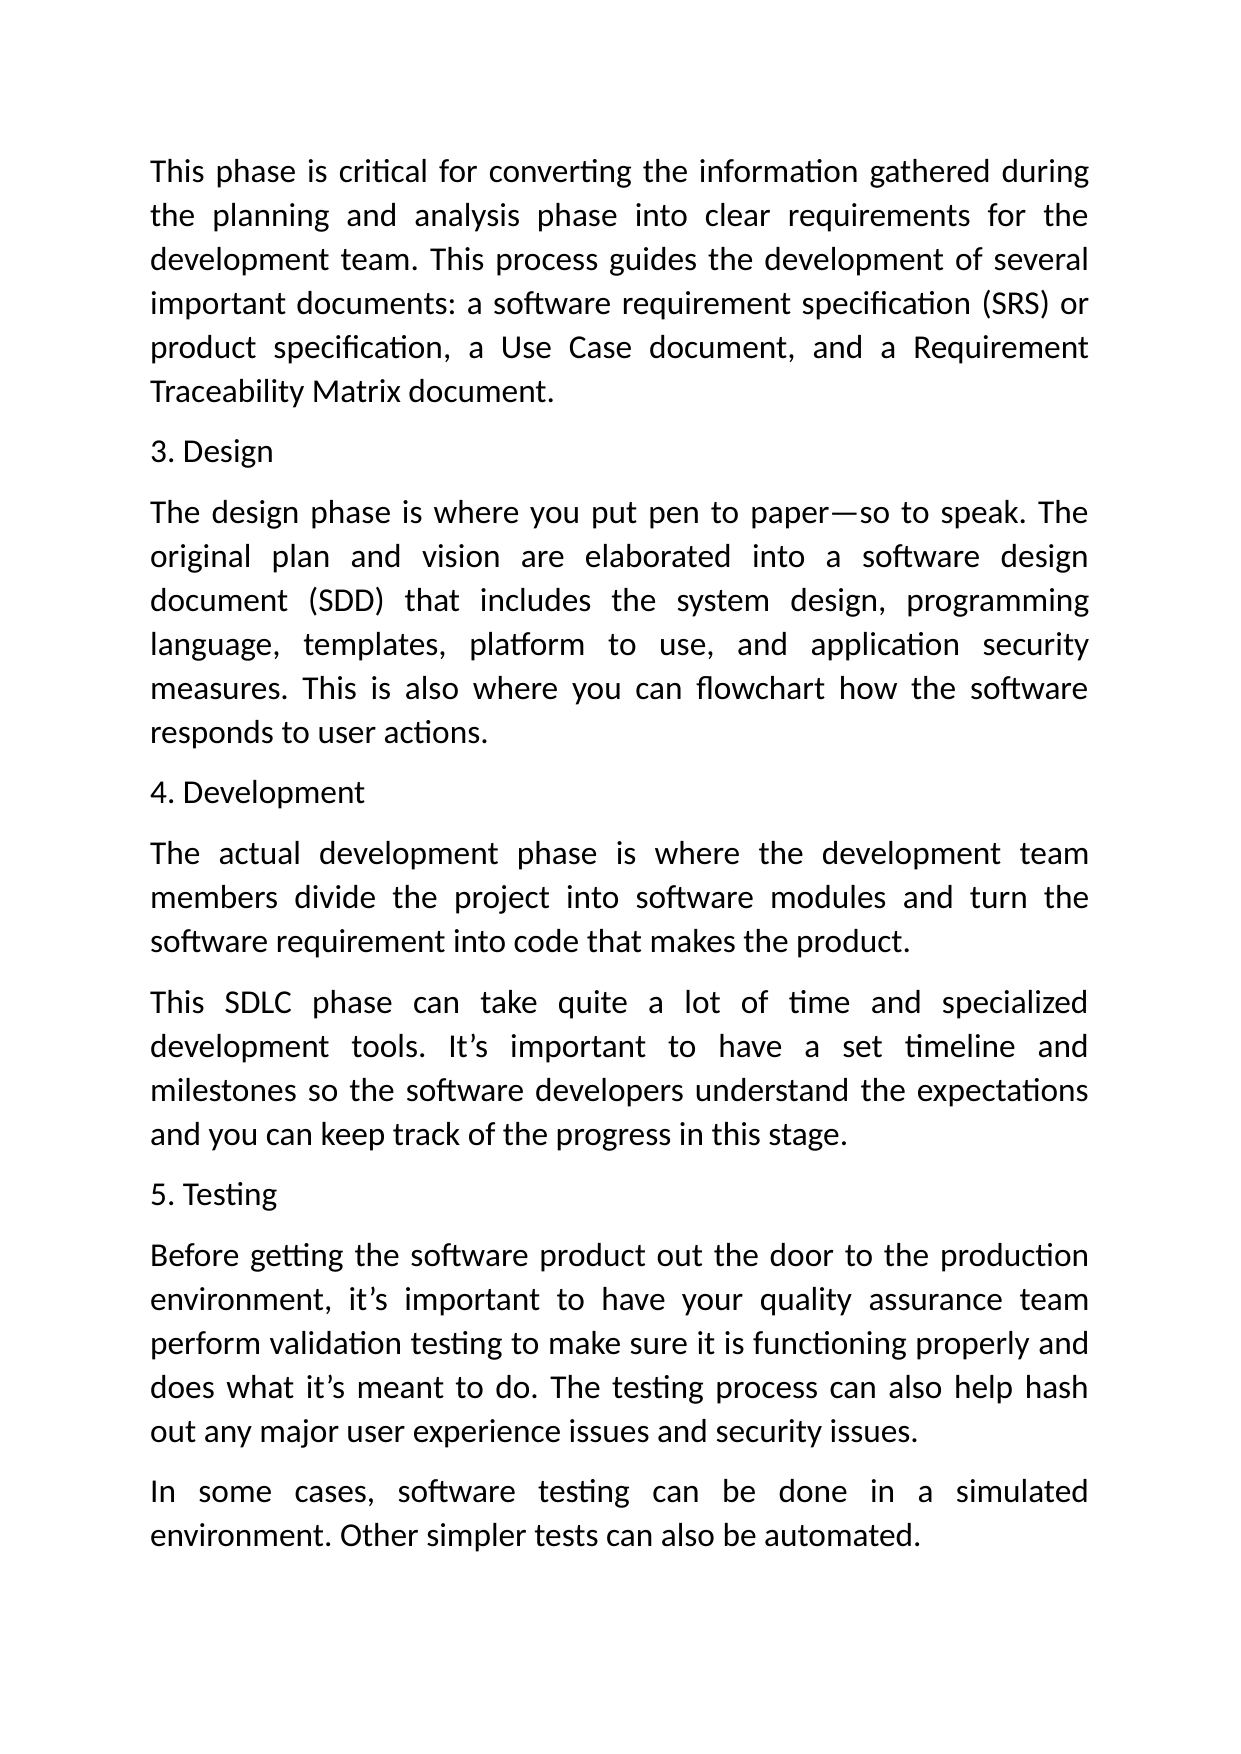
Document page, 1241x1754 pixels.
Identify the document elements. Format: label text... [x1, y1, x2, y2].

text The design phase is where you put pen to paper—so to speak. The original plan and vision are elaborated into a software design document (SDD) that includes the system design, programming language, templates, platform to use, and application security measures. This is also where you can flowchart how the software responds to user actions. [150, 491, 1090, 752]
text Before getting the software product out the door to the production environment, it’s important to have your quality assurance team perform validation testing to make sure it is functioning properly and does what it’s meant to do. The testing process can also help hash out any major user experience issues and security issues. [150, 1234, 1090, 1450]
text In some cases, software testing can be done in a simulated environment. Other simpler tests can also be automated. [150, 1470, 1090, 1555]
text 4. Development [150, 771, 1090, 812]
text 5. Testing [150, 1173, 1090, 1214]
text This phase is critical for converting the information gathered during the planning and analysis phase into clear requirements for the development team. This process guides the development of several important documents: a software requirement specification (SRS) or product specification, a Use Case document, and a Requirement Traceability Matrix document. [150, 150, 1090, 411]
text The actual development phase is where the development team members divide the project into software modules and turn the software requirement into code that makes the product. [150, 832, 1090, 961]
text 3. Design [150, 430, 1090, 471]
text This SDLC phase can take quite a lot of time and specialized development tools. It’s important to have a set timeline and milestones so the software developers understand the expectations and you can keep track of the progress in this stage. [150, 981, 1090, 1153]
